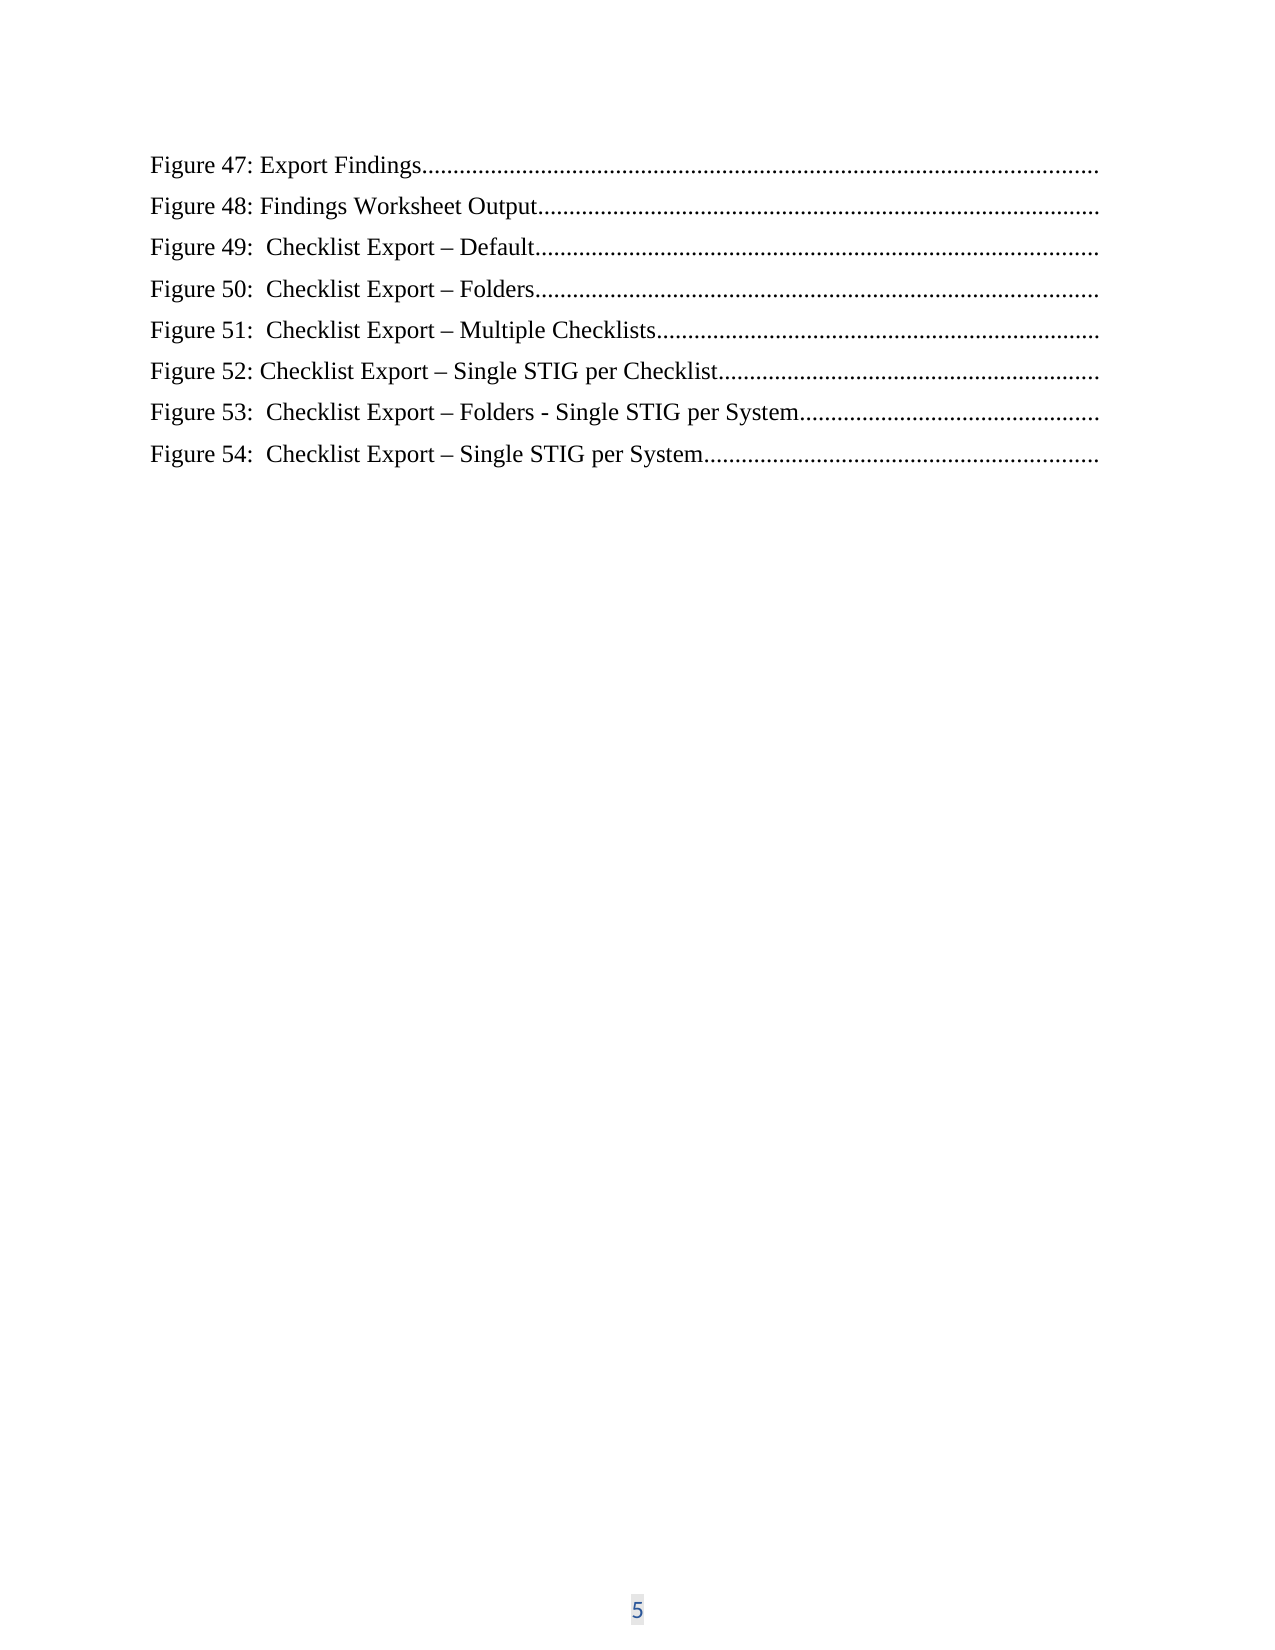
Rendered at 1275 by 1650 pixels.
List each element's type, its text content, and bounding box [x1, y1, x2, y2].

text Figure 51: Checklist Export – Multiple Checklists 44 [150, 315, 1080, 344]
text Figure 49: Checklist Export – Default 44 [150, 232, 1080, 261]
text Figure 47: Export Findings 43 [150, 150, 1080, 179]
text Figure 48: Findings Worksheet Output 43 [150, 191, 1080, 220]
text Figure 52: Checklist Export – Single STIG per Checklist 45 [150, 356, 1080, 385]
text Figure 50: Checklist Export – Folders 44 [150, 274, 1080, 302]
text Figure 54: Checklist Export – Single STIG per System 45 [150, 439, 1080, 467]
text Figure 53: Checklist Export – Folders - Single STIG per System 45 [150, 397, 1080, 426]
